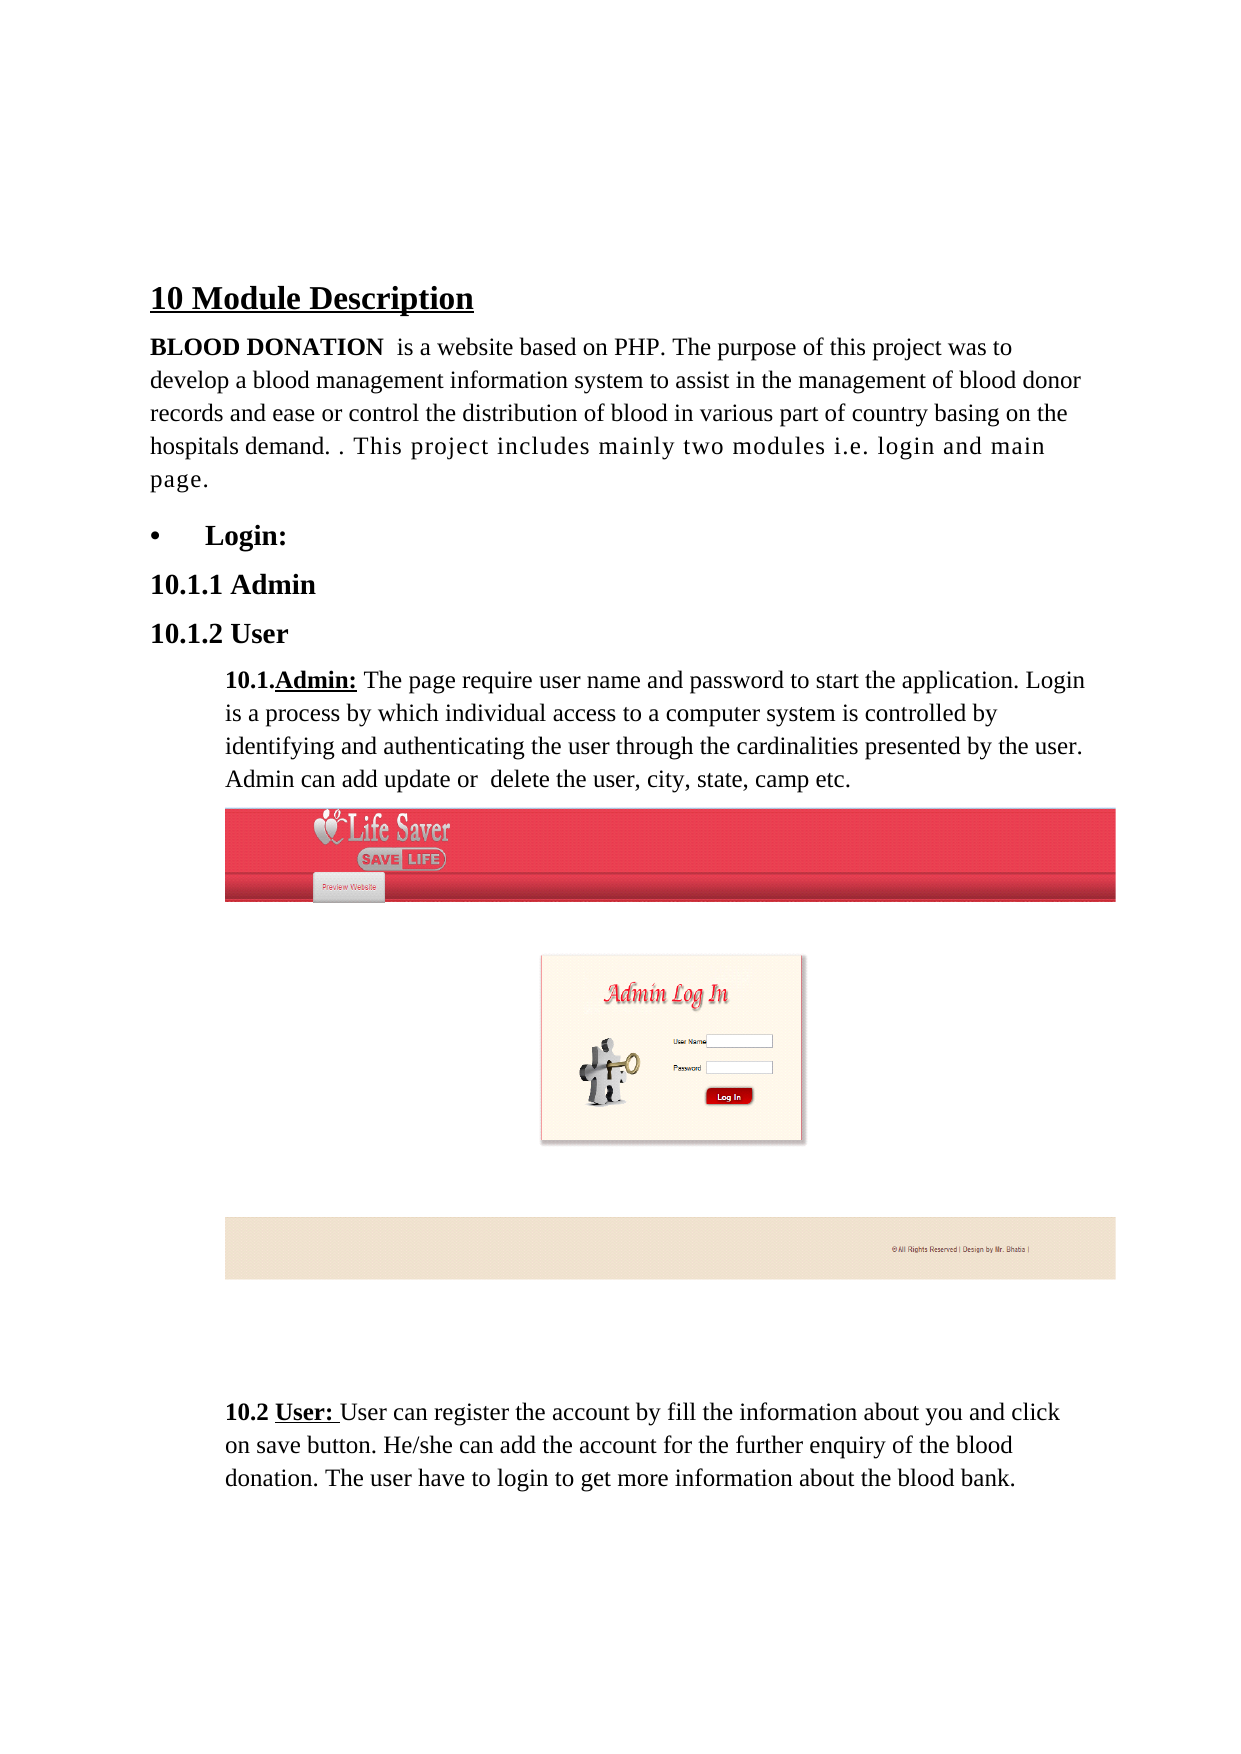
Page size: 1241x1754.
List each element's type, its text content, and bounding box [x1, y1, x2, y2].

text 10.1.1 Admin [150, 567, 1090, 601]
text 10.1.2 User [150, 616, 1090, 650]
text 10.2 User: User can register the account by fill the information about you and click on save button. He/she can add the account for the further enquiry of the blood donation. The user have to login to get more information about the blood bank. [225, 1397, 1090, 1492]
text 10 Module Description [150, 278, 1090, 316]
text BLOOD DONATION is a website based on PHP. The purpose of this project was to develop a blood management information system to assist in the management of blood donor records and ease or control the distribution of blood in various part of country basing on the hospitals demand. . This project includes mainly two modules i.e. login and main page. [150, 332, 1090, 493]
text 10.1.Admin: The page require user name and password to start the application. Login is a process by which individual access to a computer system is controlled by identifying and authenticating the user through the cardinalities presented by the user. Admin can add update or delete the user, city, state, camp etc. [225, 665, 1090, 793]
list Login: [150, 518, 1090, 552]
picture [225, 807, 1116, 1280]
